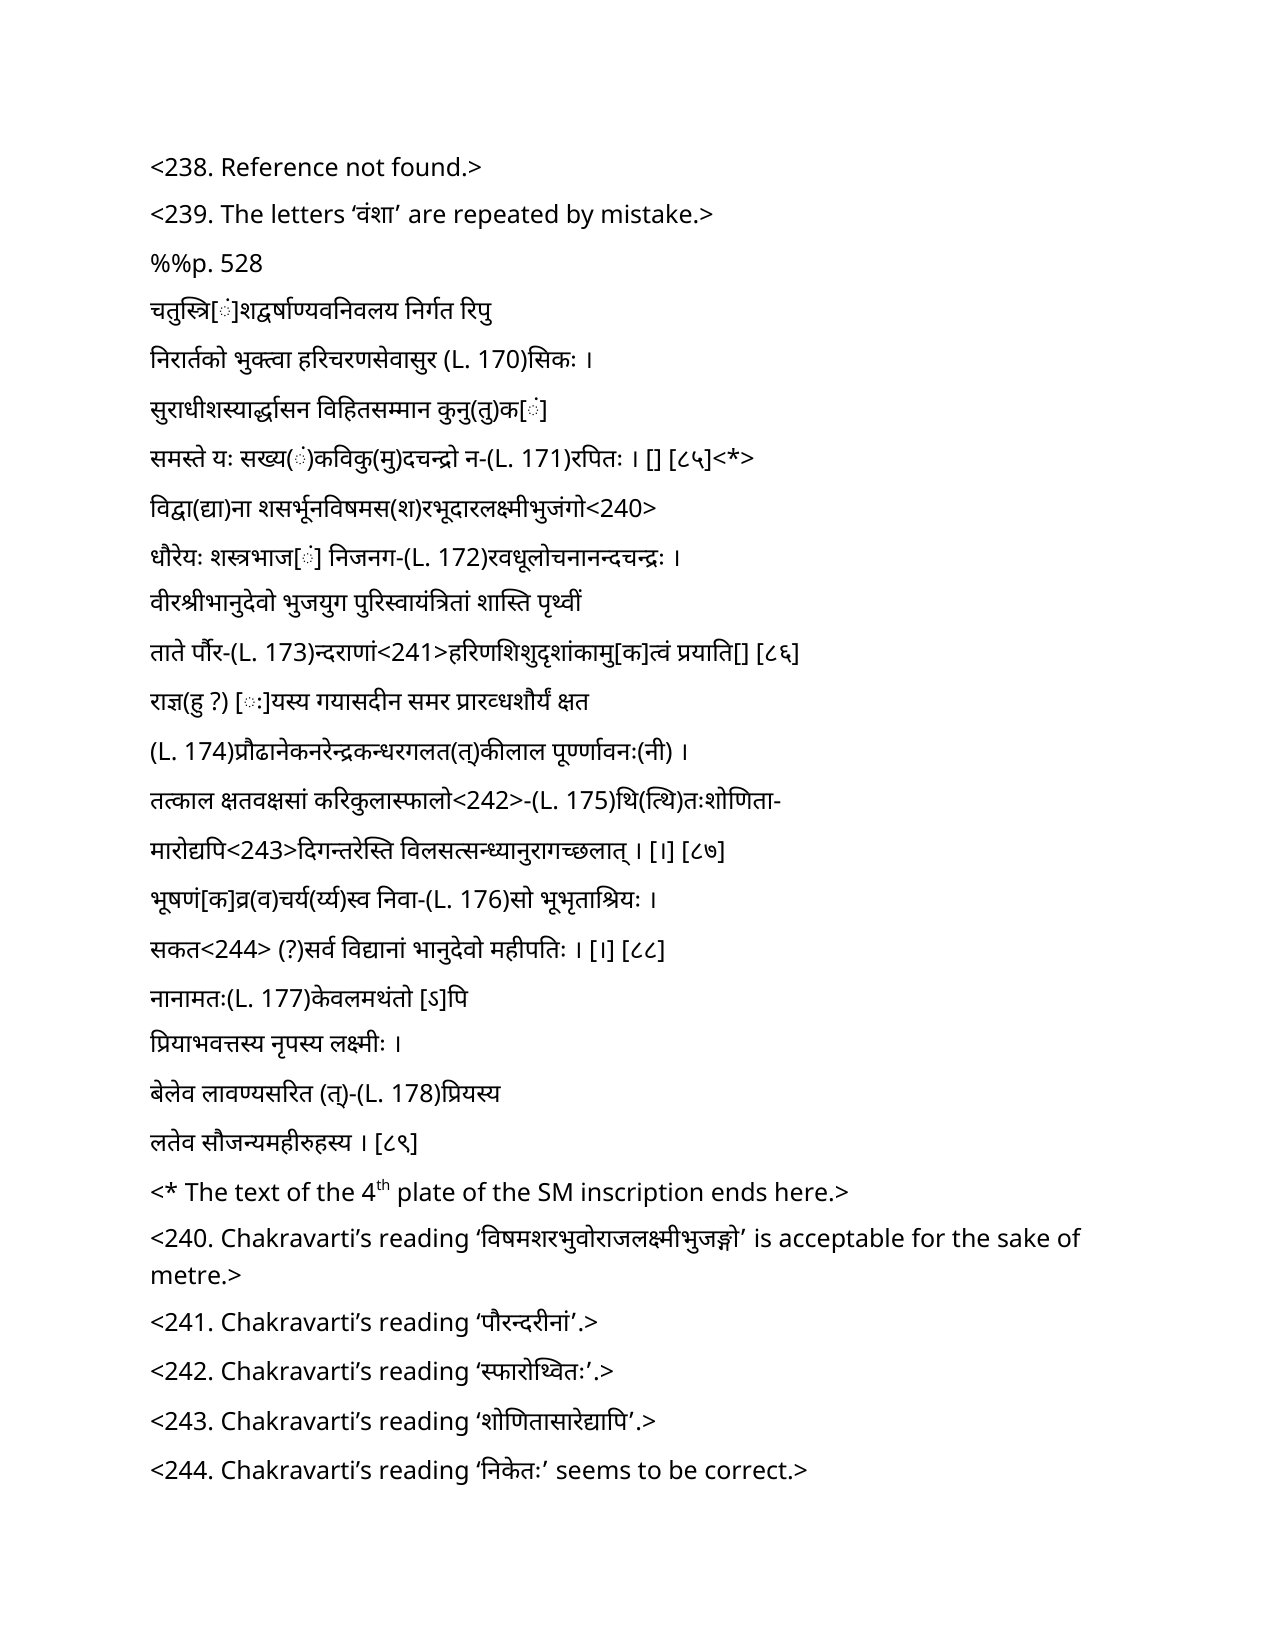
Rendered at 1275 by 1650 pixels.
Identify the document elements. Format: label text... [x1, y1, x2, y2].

text सुराधीशस्यार्द्धासन विहितसम्मान कुनु(तु)क[ं] [150, 392, 1125, 428]
text वीरश्रीभानुदेवो भुजयुग पुरिस्वायंत्रितां शास्ति पृथ्वीं [150, 589, 1125, 622]
text मारोद्यपि<243>दिगन्तरेस्ति विलसत्सन्ध्यानुरागच्छलात् । [।] [८७] [150, 832, 1125, 869]
text चतुस्त्रि[ं]शद्वर्षाण्यवनिवलय निर्गत रिपु [150, 293, 1125, 329]
text भूषणं[क]व्र(व)चर्य(र्य्य)स्व निवा-(L. 176)सो भूभृताश्रियः । [150, 882, 1125, 919]
text निरार्तको भुक्त्वा हरिचरणसेवासुर (L. 170)सिकः । [150, 342, 1125, 379]
text %%p. 528 [150, 246, 1125, 280]
text <238. Reference not found.> [150, 150, 1125, 184]
text सकत<244> (?)सर्व विद्यानां भानुदेवो महीपतिः । [।] [८८] [150, 931, 1125, 968]
text <243. Chakravarti’s reading ‘शोणितासारेद्यापि’.> [150, 1403, 1125, 1441]
text बेलेव लावण्यसरित (त्)-(L. 178)प्रियस्य [150, 1076, 1125, 1112]
text (L. 174)प्रौढानेकनरेन्द्रकन्धरगलत(त्)कीलाल पूर्ण्णावनः(नी) । [150, 733, 1125, 771]
text प्रियाभवत्तस्य नृपस्य लक्ष्मीः । [150, 1030, 1125, 1063]
text <244. Chakravarti’s reading ‘निकेतः’ seems to be correct.> [150, 1453, 1125, 1490]
text <239. The letters ‘वंशा’ are repeated by mistake.> [150, 197, 1125, 233]
text समस्ते यः सख्य(ं)कविकु(मु)दचन्द्रो न-(L. 171)रपितः । [] [८५]<*> [150, 441, 1125, 478]
text राज्ञ(हु ?) [ः]यस्य गयासदीन समर प्रारव्धशौर्यं क्षत [150, 684, 1125, 721]
text <241. Chakravarti’s reading ‘पौरन्दरीनां’.> [150, 1304, 1125, 1342]
text तत्काल क्षतवक्षसां करिकुलास्फालो<242>-(L. 175)थि(त्थि)तःशोणिता- [150, 783, 1125, 820]
text नानामतः(L. 177)केवलमथंतो [ऽ]पि [150, 981, 1125, 1018]
text लतेव सौजन्यमहीरुहस्य । [८९] [150, 1125, 1125, 1162]
text धौरेयः शस्त्रभाज[ं] निजनग-(L. 172)रवधूलोचनानन्दचन्द्रः । [150, 540, 1125, 577]
text <* The text of the 4th plate of the SM inscription ends here.> [150, 1174, 1125, 1208]
text <240. Chakravarti’s reading ‘विषमशरभुवोराजलक्ष्मीभुजङ्गो’ is acceptable for the sake of metre.> [150, 1221, 1125, 1292]
text विद्वा(द्या)ना शसर्भूनविषमस(श)रभूदारलक्ष्मीभुजंगो<240> [150, 491, 1125, 527]
text <242. Chakravarti’s reading ‘स्फारोथ्वितः’.> [150, 1354, 1125, 1391]
text ताते र्पौर-(L. 173)न्दराणां<241>हरिणशिशुदृशांकामु[क]त्वं प्रयाति[] [८६] [150, 634, 1125, 672]
